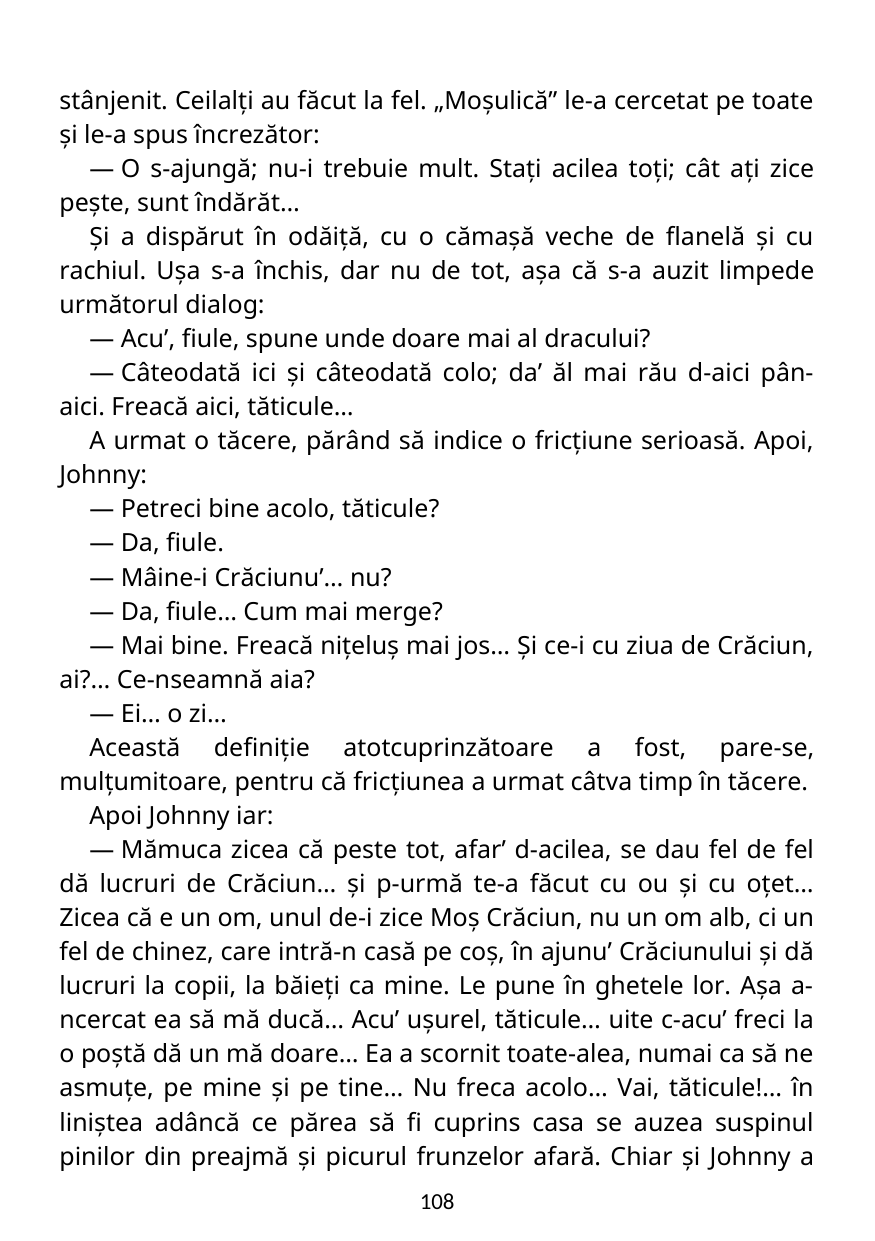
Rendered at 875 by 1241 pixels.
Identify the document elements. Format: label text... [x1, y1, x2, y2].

text — Mai bine. Freacă niţeluş mai jos… Şi ce-i cu ziua de Crăciun, ai?… Ce-nseamnă aia? [59, 627, 815, 695]
text — Câteodată ici şi câteodată colo; da’ ăl mai rău d-aici pân-aici. Freacă aici, tăticule… [59, 355, 815, 423]
text Această definiţie atotcuprinzătoare a fost, pare-se, mulţumitoare, pentru că fricţiunea a urmat câtva timp în tăcere. [59, 729, 815, 798]
text — Acu’, fiule, spune unde doare mai al dracului? [59, 321, 815, 355]
text — Ei… o zi… [59, 695, 815, 729]
text — O s-ajungă; nu-i trebuie mult. Staţi acilea toţi; cât aţi zice peşte, sunt îndărăt… [59, 150, 815, 218]
text Şi a dispărut în odăiţă, cu o cămaşă veche de flanelă şi cu rachiul. Uşa s-a închis, dar nu de tot, aşa că s-a auzit limpede următorul dialog: [59, 218, 815, 321]
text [59, 832, 815, 1172]
text Apoi Johnny iar: [59, 798, 815, 832]
text — Da, fiule… Cum mai merge? [59, 593, 815, 627]
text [59, 82, 815, 150]
text A urmat o tăcere, părând să indice o fricţiune serioasă. Apoi, Johnny: [59, 423, 815, 491]
text — Petreci bine acolo, tăticule? [59, 491, 815, 525]
text — Da, fiule. [59, 525, 815, 559]
text — Mâine-i Crăciunu’… nu? [59, 559, 815, 593]
